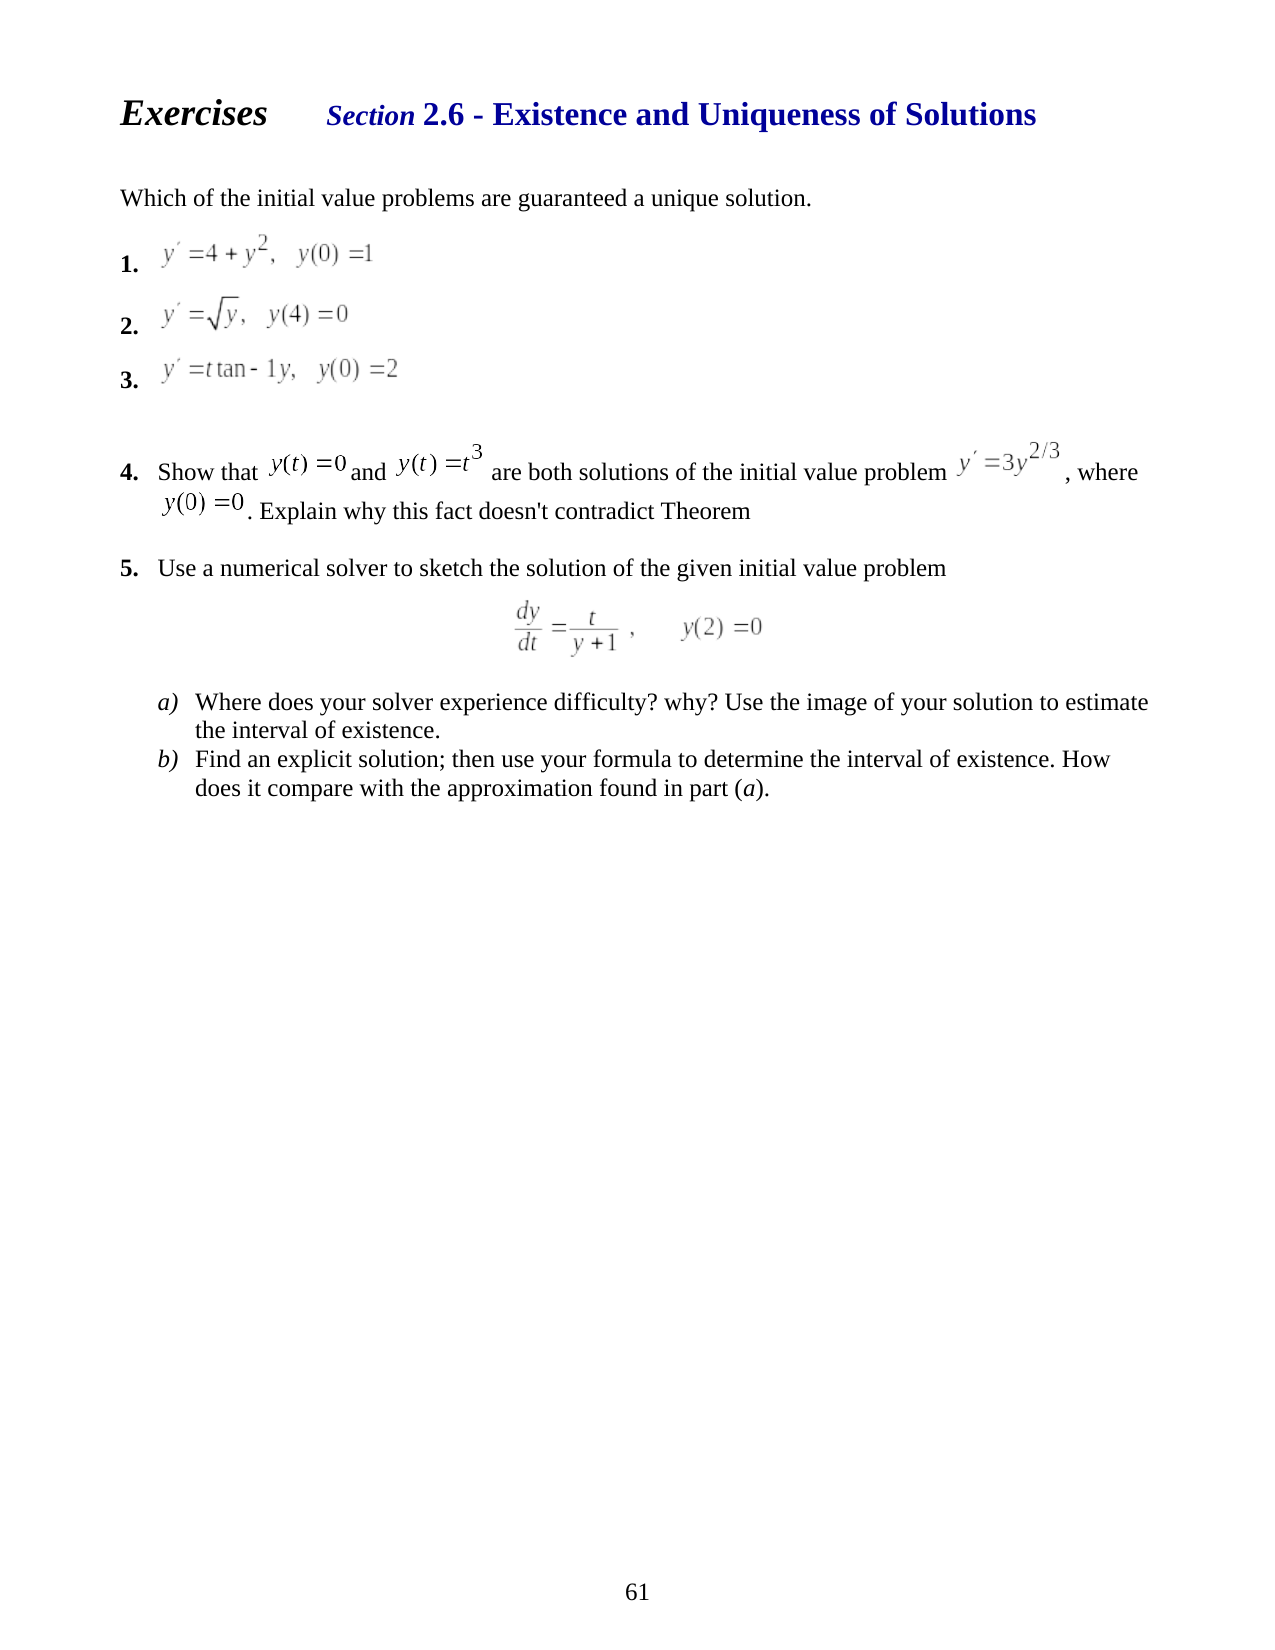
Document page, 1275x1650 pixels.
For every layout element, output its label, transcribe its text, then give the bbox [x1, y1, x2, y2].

list Use a numerical solver to sketch the solution of the given initial value problem [120, 553, 1155, 582]
list Show that and are both solutions of the initial value problem , where . Explain why this fact doesn't contradict Theorem [120, 437, 1155, 524]
list Find an explicit solution; then use your formula to determine the interval of existence. How does it compare with the approximation found in part (a). [157, 744, 1155, 802]
list Where does your solver experience difficulty? why? Use the image of your solution to estimate the interval of existence. [157, 687, 1155, 744]
text Exercises Section 2.6 - Existence and Uniqueness of Solutions [120, 90, 1155, 133]
text Which of the initial value problems are guaranteed a unique solution. [120, 183, 1155, 212]
